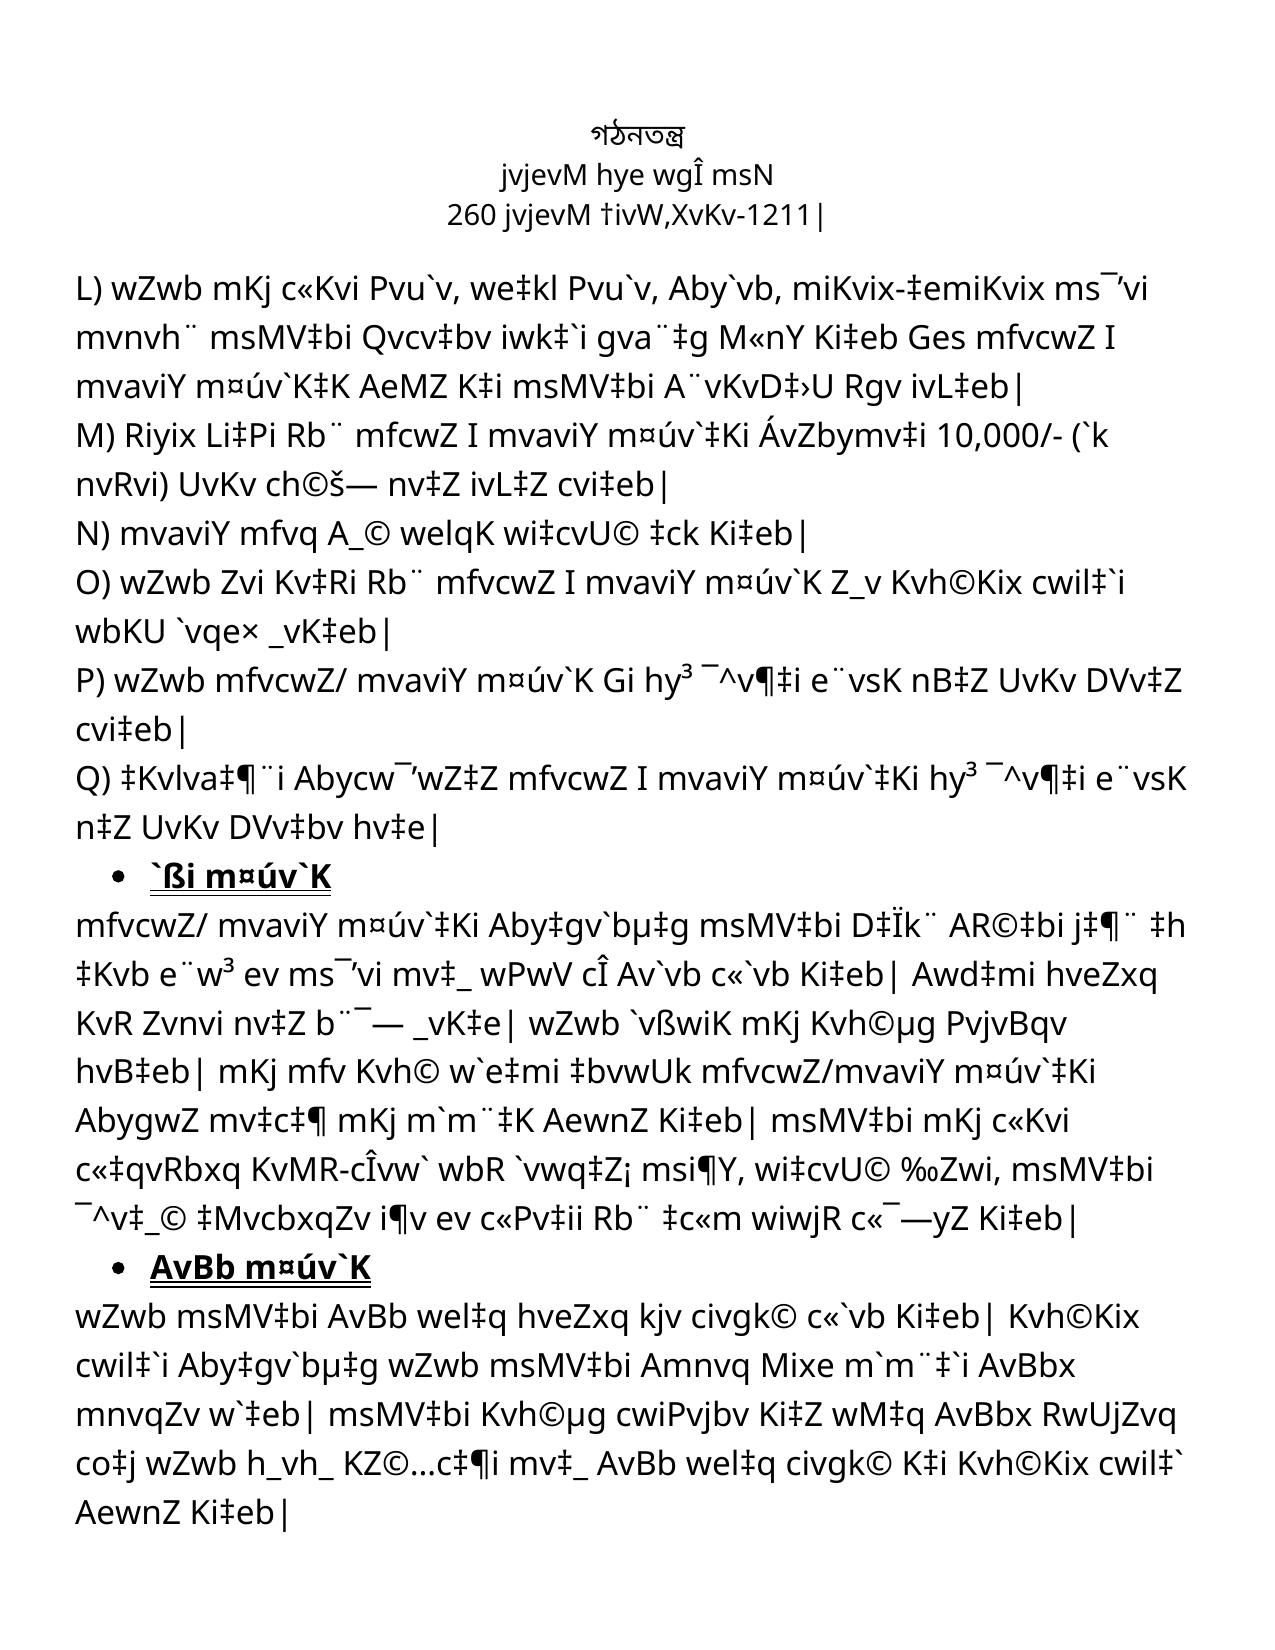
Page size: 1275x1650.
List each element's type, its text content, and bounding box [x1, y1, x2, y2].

text mfvcwZ/ mvaviY m¤úv`‡Ki Aby‡gv`bµ‡g msMV‡bi D‡Ïk¨ AR©‡bi j‡¶¨ ‡h ‡Kvb e¨w³ ev ms¯’vi mv‡_ wPwV cÎ Av`vb c«`vb Ki‡eb| Awd‡mi hveZxq KvR Zvnvi nv‡Z b¨¯— _vK‡e| wZwb `vßwiK mKj Kvh©µg PvjvBqv hvB‡eb| mKj mfv Kvh© w`e‡mi ‡bvwUk mfvcwZ/mvaviY m¤úv`‡Ki AbygwZ mv‡c‡¶ mKj m`m¨‡K AewnZ Ki‡eb| msMV‡bi mKj c«Kvi c«‡qvRbxq KvMR-cÎvw` wbR `vwq‡Z¡ msi¶Y, wi‡cvU© ‰Zwi, msMV‡bi ¯^v‡_© ‡MvcbxqZv i¶v ev c«Pv‡ii Rb¨ ‡c«m wiwjR c«¯—yZ Ki‡eb| [75, 901, 1200, 1241]
text L) wZwb mKj c«Kvi Pvu`v, we‡kl Pvu`v, Aby`vb, miKvix-‡emiKvix ms¯’vi mvnvh¨ msMV‡bi Qvcv‡bv iwk‡`i gva¨‡g M«nY Ki‡eb Ges mfvcwZ I mvaviY m¤úv`K‡K AeMZ K‡i msMV‡bi A¨vKvD‡›U Rgv ivL‡eb| [75, 265, 1200, 408]
list AvBb m¤úv`K [112, 1244, 1200, 1289]
text Q) ‡Kvlva‡¶¨i Abycw¯’wZ‡Z mfvcwZ I mvaviY m¤úv`‡Ki hy³ ¯^v¶‡i e¨vsK n‡Z UvKv DVv‡bv hv‡e| [75, 754, 1200, 849]
text wZwb msMV‡bi AvBb wel‡q hveZxq kjv civgk© c«`vb Ki‡eb| Kvh©Kix cwil‡`i Aby‡gv`bµ‡g wZwb msMV‡bi Amnvq Mixe m`m¨‡`i AvBbx mnvqZv w`‡eb| msMV‡bi Kvh©µg cwiPvjbv Ki‡Z wM‡q AvBbx RwUjZvq co‡j wZwb h_vh_ KZ©…c‡¶i mv‡_ AvBb wel‡q civgk© K‡i Kvh©Kix cwil‡` AewnZ Ki‡eb| [75, 1293, 1200, 1534]
text O) wZwb Zvi Kv‡Ri Rb¨ mfvcwZ I mvaviY m¤úv`K Z_v Kvh©Kix cwil‡`i wbKU `vqe× _vK‡eb| [75, 559, 1200, 653]
text P) wZwb mfvcwZ/ mvaviY m¤úv`K Gi hy³ ¯^v¶‡i e¨vsK nB‡Z UvKv DVv‡Z cvi‡eb| [75, 657, 1200, 751]
text M) Riyix Li‡Pi Rb¨ mfcwZ I mvaviY m¤úv`‡Ki ÁvZbymv‡i 10,000/- (`k nvRvi) UvKv ch©š— nv‡Z ivL‡Z cvi‡eb| [75, 412, 1200, 506]
text N) mvaviY mfvq A_© welqK wi‡cvU© ‡ck Ki‡eb| [75, 510, 1200, 555]
list `ßi m¤úv`K [112, 852, 1200, 898]
